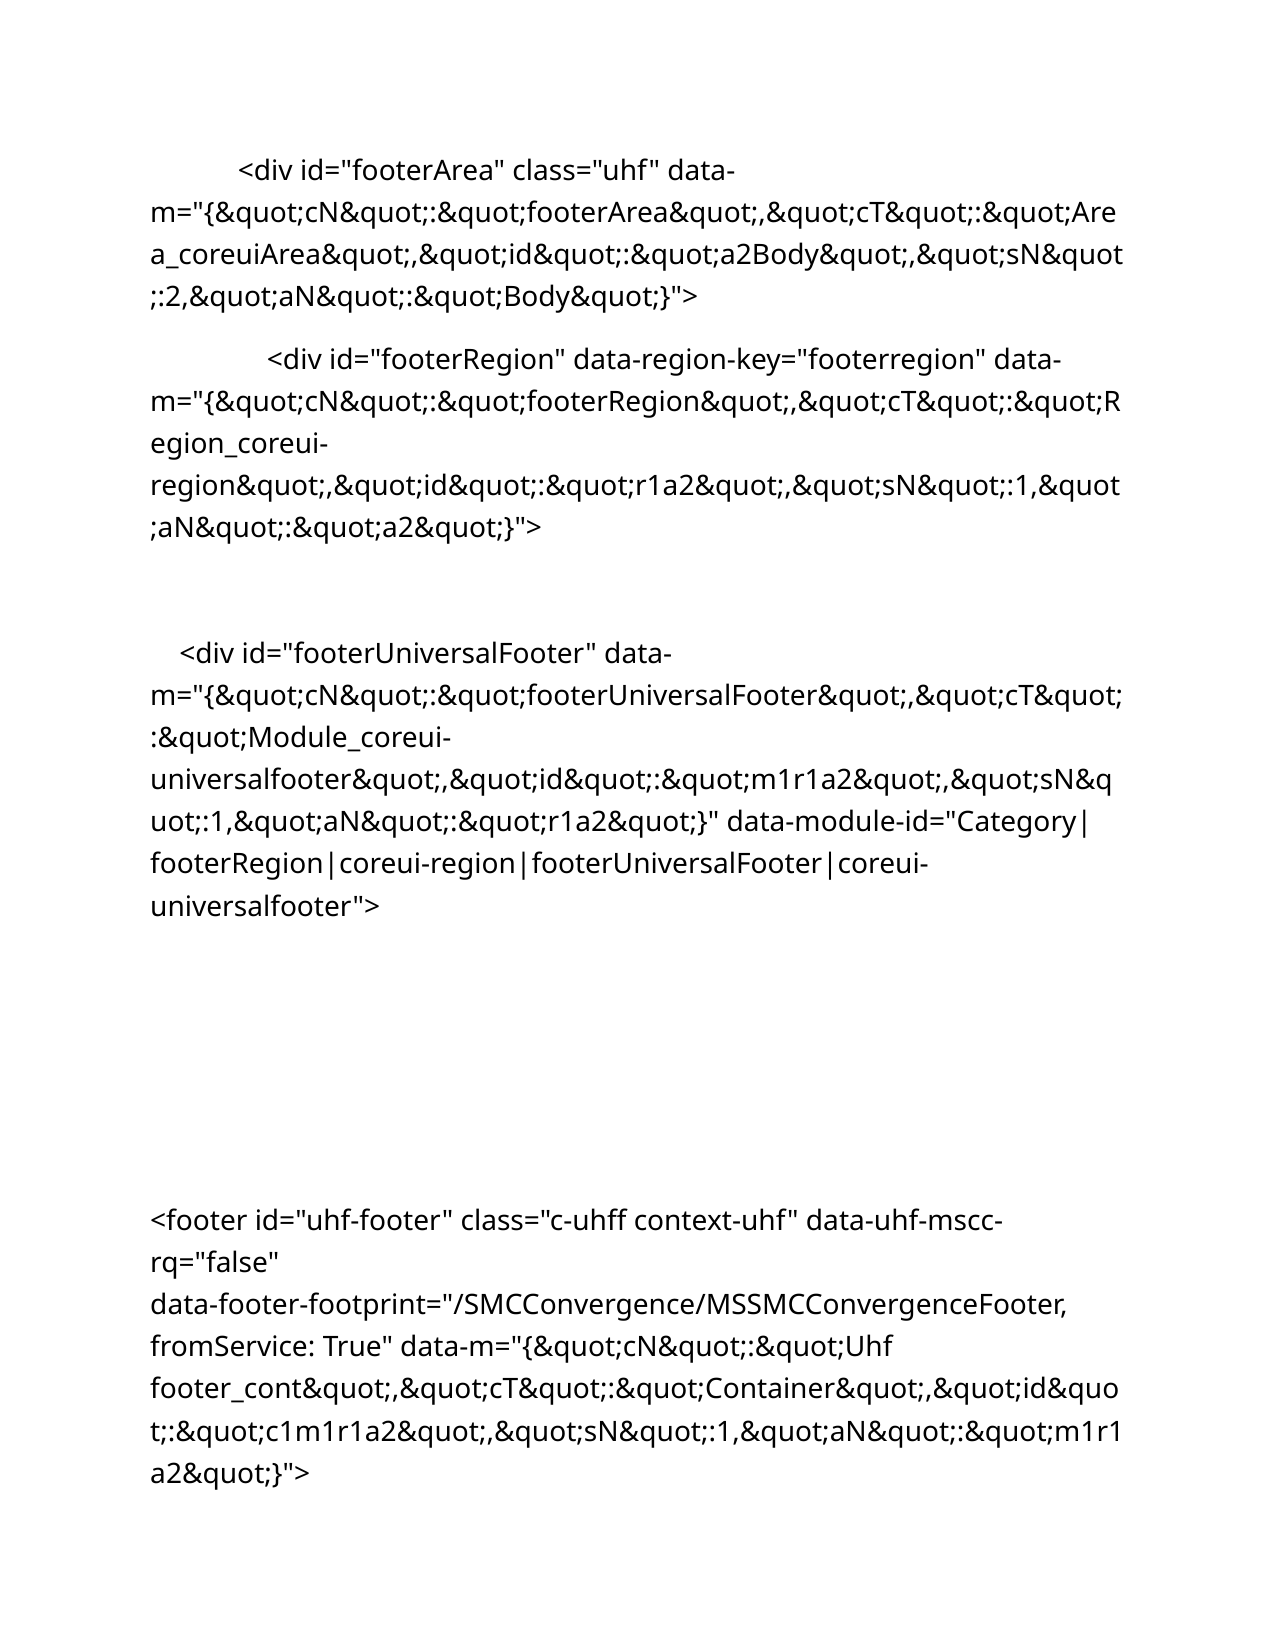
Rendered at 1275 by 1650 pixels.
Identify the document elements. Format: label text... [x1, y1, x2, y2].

text <div id="footerRegion" data-region-key="footerregion" data-m="{&quot;cN&quot;:&quot;footerRegion&quot;,&quot;cT&quot;:&quot;Region_coreui-region&quot;,&quot;id&quot;:&quot;r1a2&quot;,&quot;sN&quot;:1,&quot;aN&quot;:&quot;a2&quot;}"> [150, 339, 1125, 546]
text <div id="footerUniversalFooter" data-m="{&quot;cN&quot;:&quot;footerUniversalFooter&quot;,&quot;cT&quot;:&quot;Module_coreui-universalfooter&quot;,&quot;id&quot;:&quot;m1r1a2&quot;,&quot;sN&quot;:1,&quot;aN&quot;:&quot;r1a2&quot;}" data-module-id="Category|footerRegion|coreui-region|footerUniversalFooter|coreui-universalfooter"> [150, 633, 1125, 924]
text <footer id="uhf-footer" class="c-uhff context-uhf" data-uhf-mscc-rq="false" data-footer-footprint="/SMCConvergence/MSSMCConvergenceFooter, fromService: True" data-m="{&quot;cN&quot;:&quot;Uhf footer_cont&quot;,&quot;cT&quot;:&quot;Container&quot;,&quot;id&quot;:&quot;c1m1r1a2&quot;,&quot;sN&quot;:1,&quot;aN&quot;:&quot;m1r1a2&quot;}"> [150, 1200, 1125, 1491]
text <div id="footerArea" class="uhf" data-m="{&quot;cN&quot;:&quot;footerArea&quot;,&quot;cT&quot;:&quot;Area_coreuiArea&quot;,&quot;id&quot;:&quot;a2Body&quot;,&quot;sN&quot;:2,&quot;aN&quot;:&quot;Body&quot;}"> [150, 150, 1125, 314]
